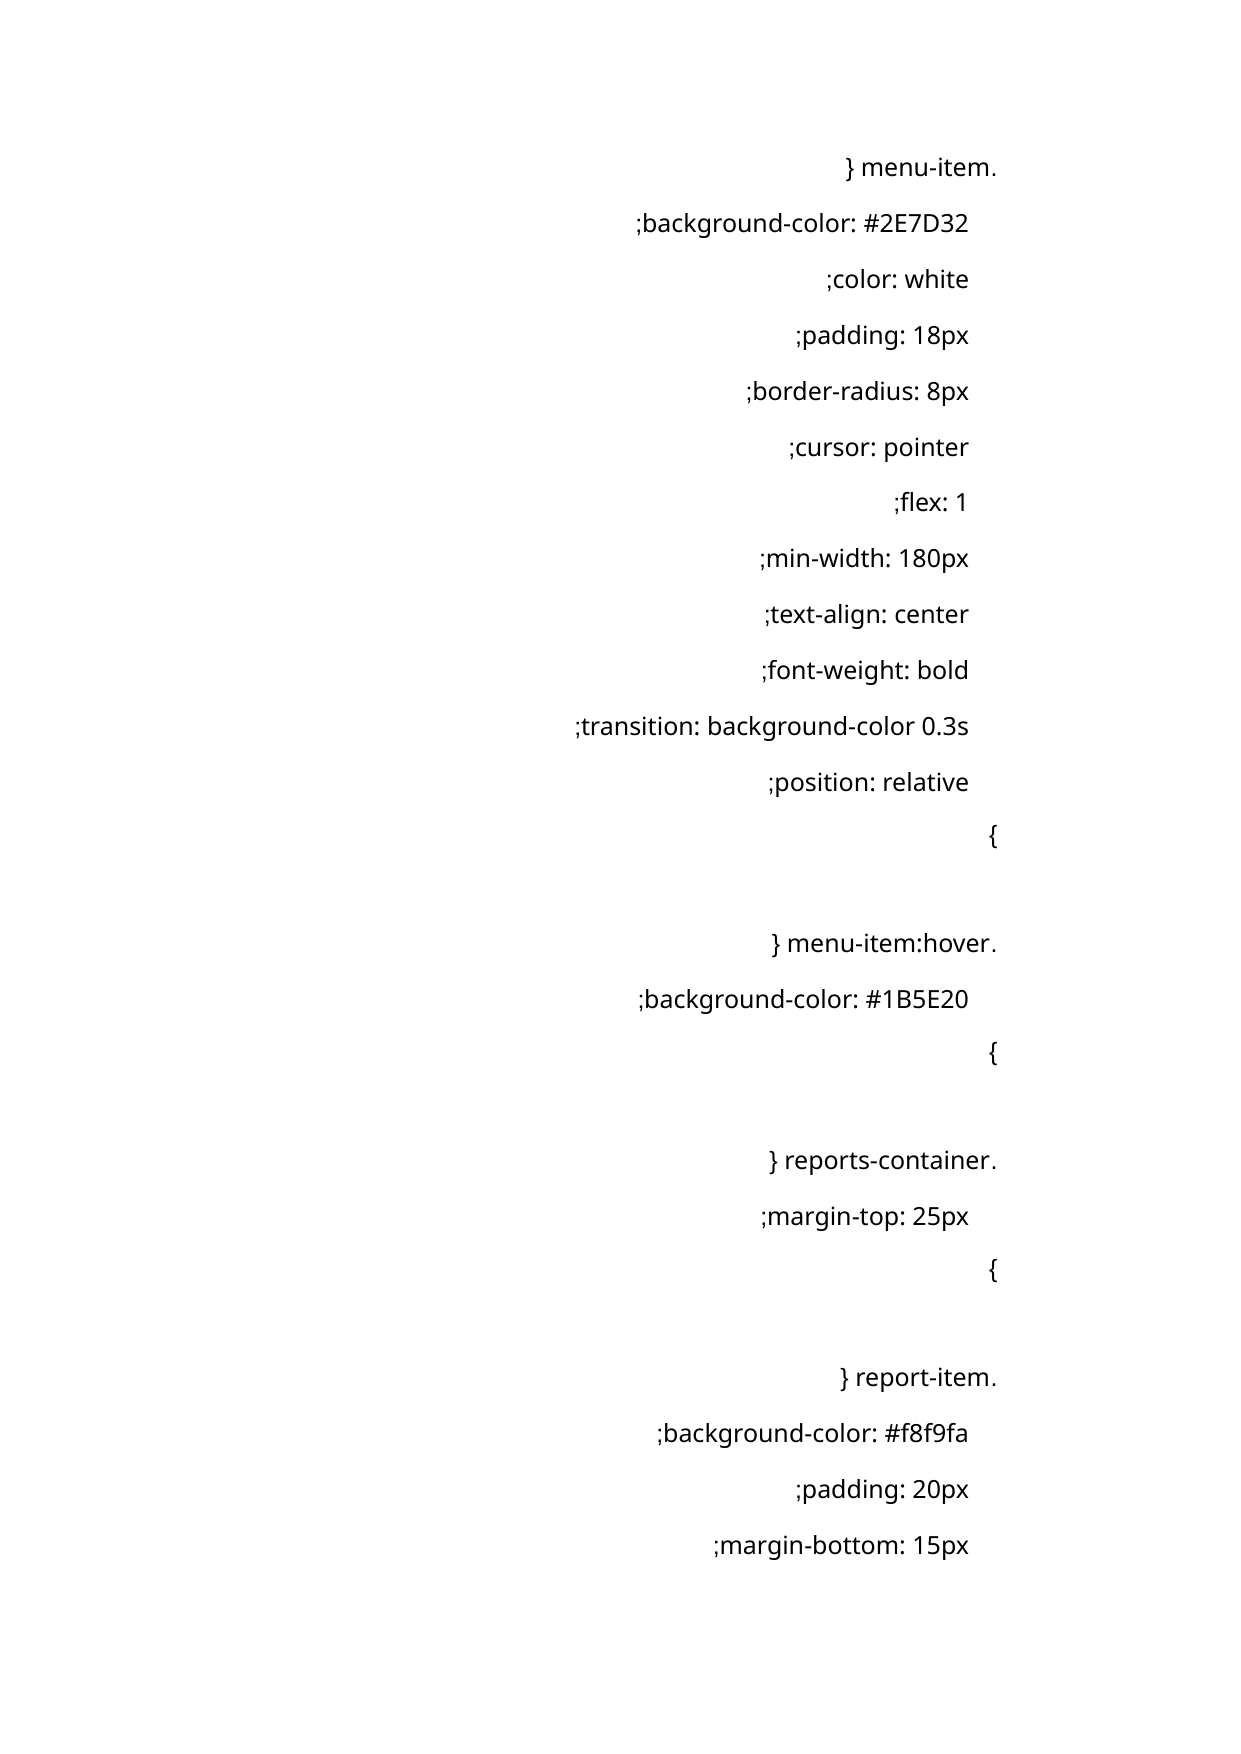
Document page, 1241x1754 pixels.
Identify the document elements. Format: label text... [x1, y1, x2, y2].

text font-weight: bold; [187, 652, 1053, 687]
text position: relative; [187, 764, 1053, 798]
text cursor: pointer; [187, 429, 1053, 463]
text color: white; [187, 262, 1053, 296]
text } [187, 820, 1053, 849]
text .menu-item { [187, 150, 1053, 184]
text padding: 18px; [187, 317, 1053, 352]
text background-color: #f8f9fa; [187, 1416, 1053, 1450]
text .reports-container { [187, 1143, 1053, 1177]
text background-color: #2E7D32; [187, 206, 1053, 240]
text margin-bottom: 15px; [187, 1527, 1053, 1561]
text .menu-item:hover { [187, 926, 1053, 959]
text transition: background-color 0.3s; [187, 708, 1053, 742]
text } [187, 1037, 1053, 1066]
text } [187, 1254, 1053, 1283]
text padding: 20px; [187, 1472, 1053, 1506]
text flex: 1; [187, 485, 1053, 519]
text background-color: #1B5E20; [187, 981, 1053, 1015]
text text-align: center; [187, 597, 1053, 631]
text min-width: 180px; [187, 541, 1053, 575]
text .report-item { [187, 1360, 1053, 1394]
text margin-top: 25px; [187, 1198, 1053, 1233]
text border-radius: 8px; [187, 373, 1053, 407]
